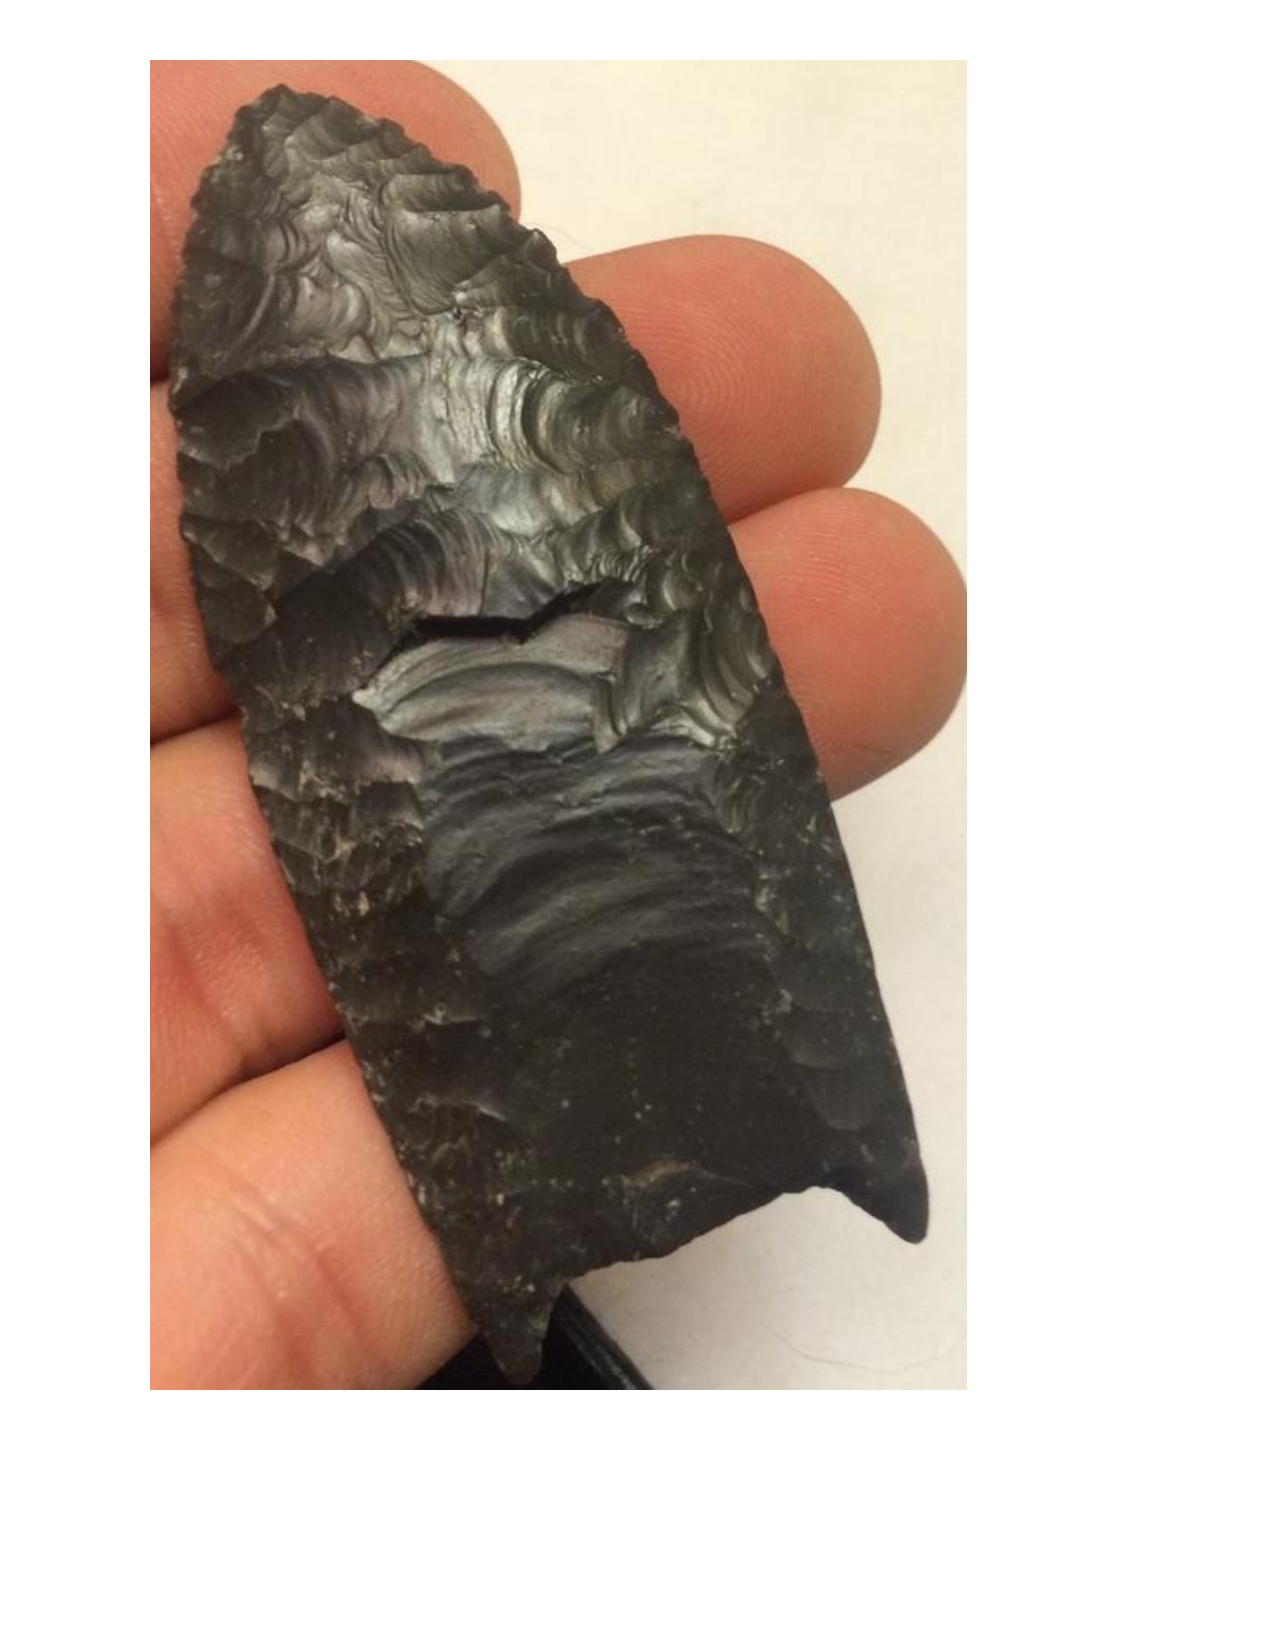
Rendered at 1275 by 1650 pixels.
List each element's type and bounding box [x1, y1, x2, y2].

picture [150, 60, 968, 1390]
